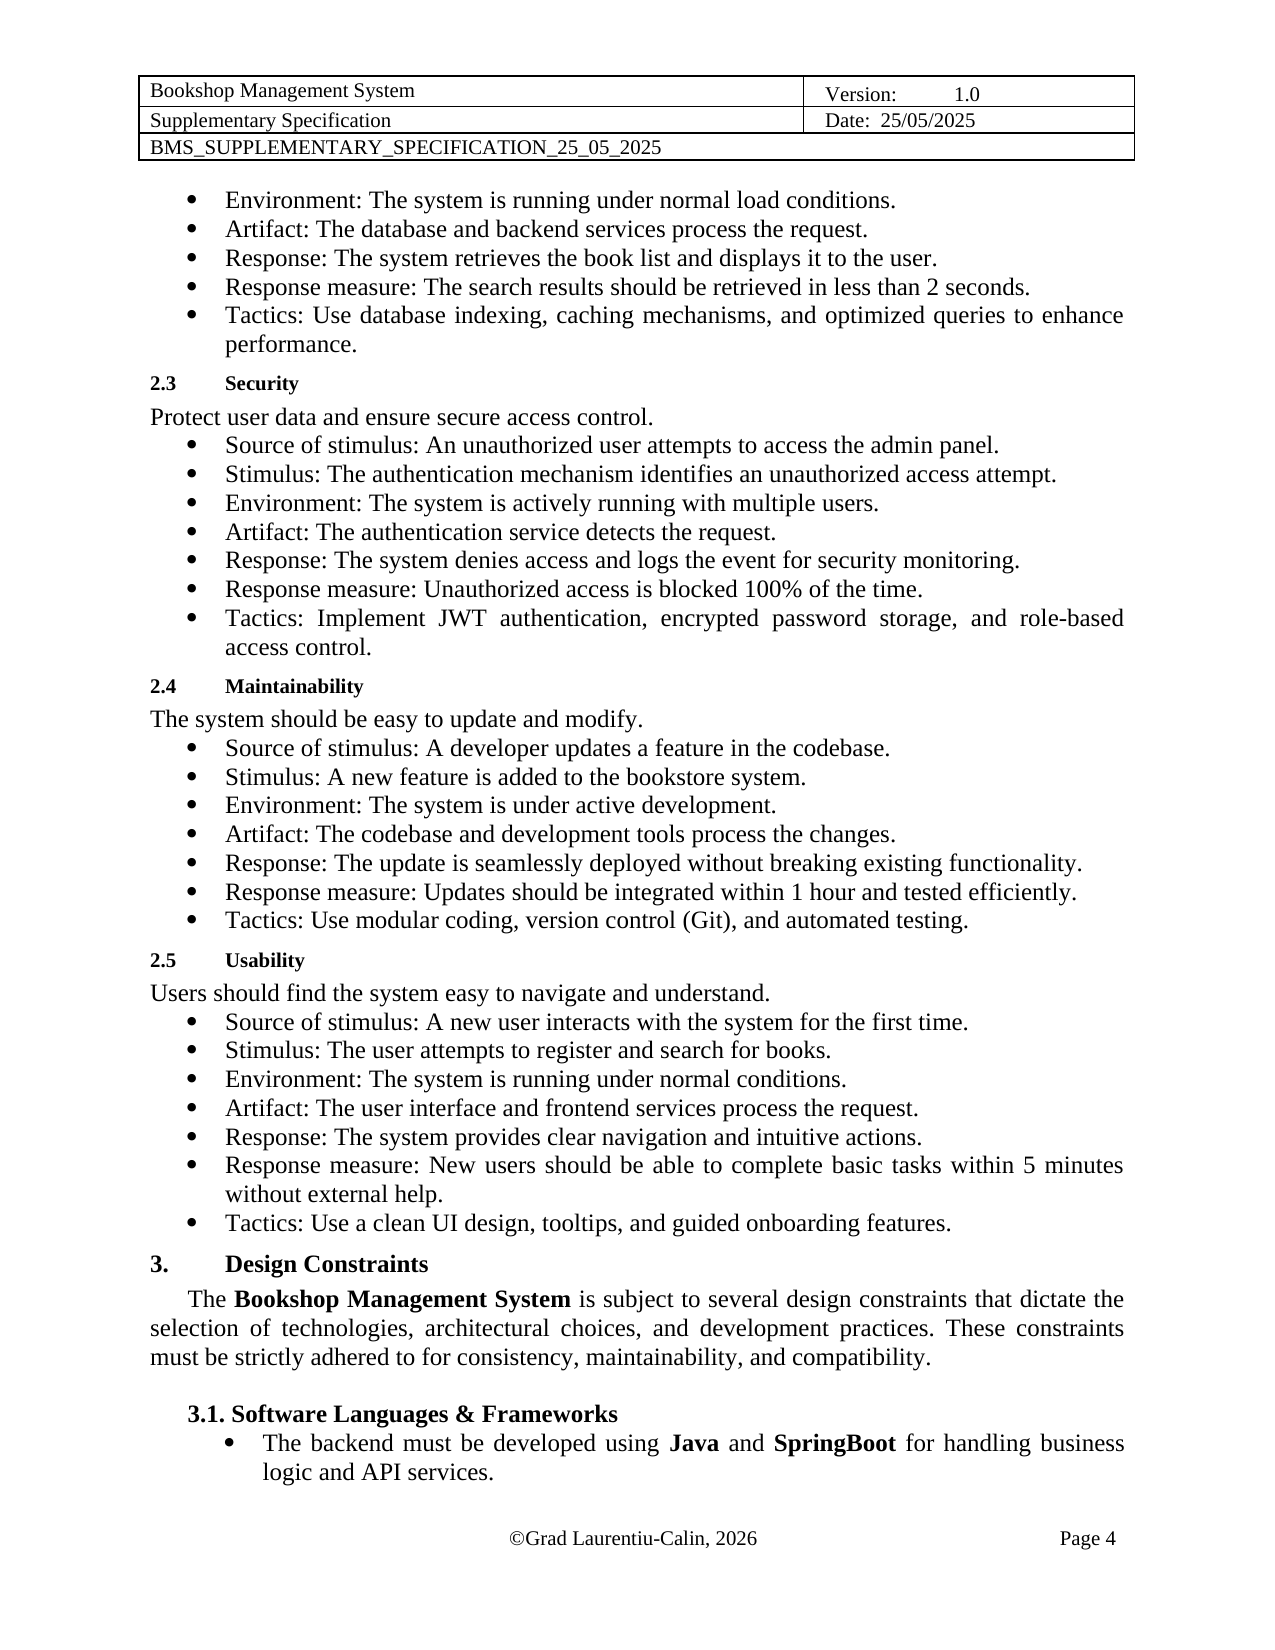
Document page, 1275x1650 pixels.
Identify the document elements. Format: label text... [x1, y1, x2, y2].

text The system should be easy to update and modify. [150, 704, 1125, 733]
list Response measure: Unauthorized access is blocked 100% of the time. [187, 574, 1125, 603]
list Environment: The system is running under normal load conditions. [187, 185, 1125, 214]
list Response: The system provides clear navigation and intuitive actions. [187, 1122, 1125, 1150]
list Source of stimulus: A developer updates a feature in the codebase. [187, 733, 1125, 762]
list Response measure: New users should be able to complete basic tasks within 5 minutes without external help. [187, 1150, 1125, 1208]
subtitle Maintainability [150, 673, 1125, 698]
list Stimulus: The authentication mechanism identifies an unauthorized access attempt. [187, 459, 1125, 488]
list Response measure: Updates should be integrated within 1 hour and tested efficiently. [187, 877, 1125, 905]
list Artifact: The authentication service detects the request. [187, 517, 1125, 545]
list Response measure: The search results should be retrieved in less than 2 seconds. [187, 272, 1125, 300]
list Tactics: Use a clean UI design, tooltips, and guided onboarding features. [187, 1208, 1125, 1237]
subtitle Usability [150, 947, 1125, 972]
list The backend must be developed using Java and SpringBoot for handling business logic and API services. [225, 1428, 1125, 1485]
list Environment: The system is actively running with multiple users. [187, 488, 1125, 517]
list Tactics: Implement JWT authentication, encrypted password storage, and role-based access control. [187, 603, 1125, 660]
list Source of stimulus: A new user interacts with the system for the first time. [187, 1007, 1125, 1035]
list Environment: The system is under active development. [187, 790, 1125, 819]
text Users should find the system easy to navigate and understand. [150, 978, 1125, 1007]
text The Bookshop Management System is subject to several design constraints that dictate the selection of technologies, architectural choices, and development practices. These constraints must be strictly adhered to for consistency, maintainability, and compatibility. [150, 1284, 1125, 1370]
list Artifact: The user interface and frontend services process the request. [187, 1093, 1125, 1122]
list Tactics: Use database indexing, caching mechanisms, and optimized queries to enhance performance. [187, 300, 1125, 358]
list Artifact: The database and backend services process the request. [187, 214, 1125, 243]
list Stimulus: A new feature is added to the bookstore system. [187, 762, 1125, 790]
list Environment: The system is running under normal conditions. [187, 1064, 1125, 1093]
list Tactics: Use modular coding, version control (Git), and automated testing. [187, 905, 1125, 934]
subtitle Security [150, 370, 1125, 395]
list Stimulus: The user attempts to register and search for books. [187, 1035, 1125, 1064]
list Artifact: The codebase and development tools process the changes. [187, 819, 1125, 848]
list Source of stimulus: An unauthorized user attempts to access the admin panel. [187, 430, 1125, 459]
list Response: The system retrieves the book list and displays it to the user. [187, 243, 1125, 272]
text 3.1. Software Languages & Frameworks [187, 1399, 1125, 1428]
list Response: The update is seamlessly deployed without breaking existing functionality. [187, 848, 1125, 877]
subtitle Design Constraints [150, 1249, 1125, 1278]
text Protect user data and ensure secure access control. [150, 402, 1125, 430]
list Response: The system denies access and logs the event for security monitoring. [187, 545, 1125, 574]
